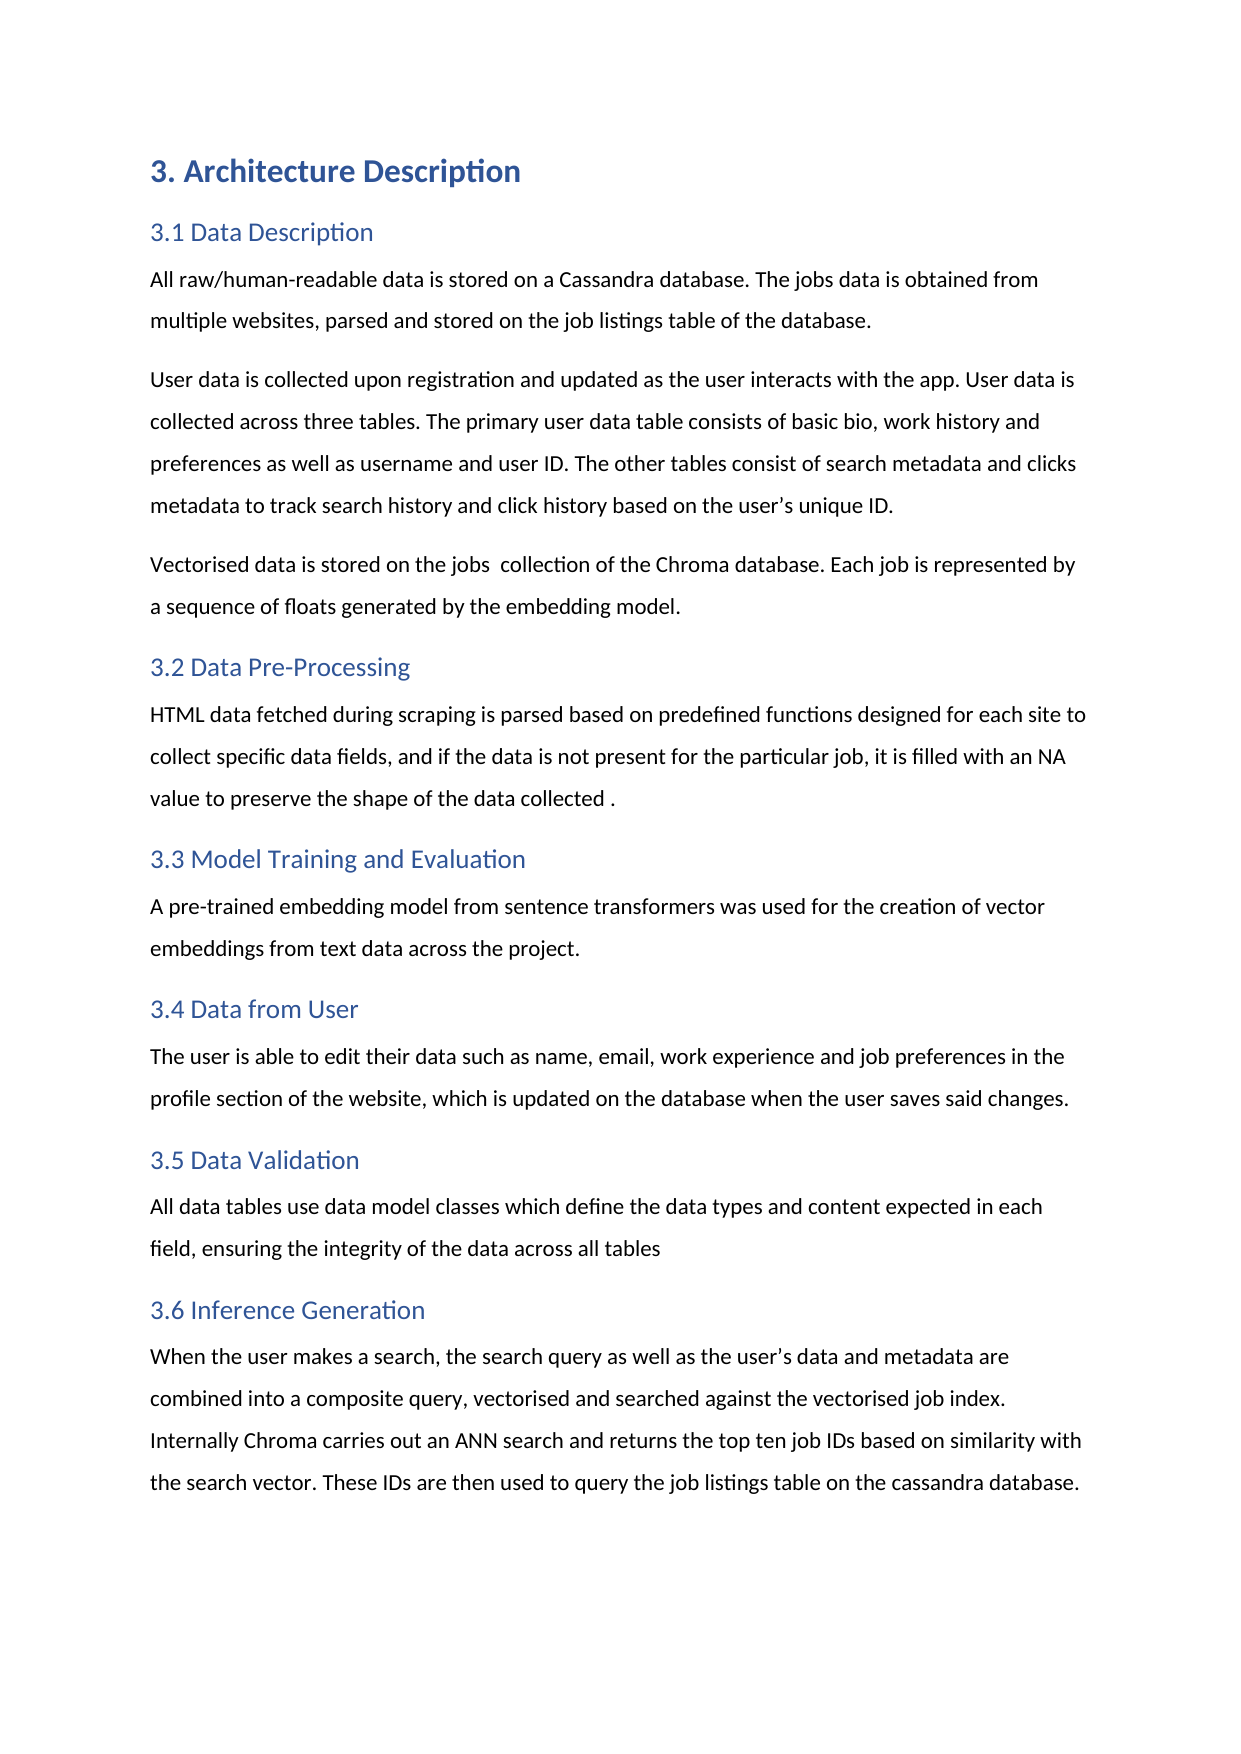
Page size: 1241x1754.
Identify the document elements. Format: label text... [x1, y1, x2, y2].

text HTML data fetched during scraping is parsed based on predefined functions designed for each site to collect specific data fields, and if the data is not present for the particular job, it is filled with an NA value to preserve the shape of the data collected . [150, 700, 1090, 812]
subtitle 3.2 Data Pre-Processing [150, 651, 1090, 683]
text The user is able to edit their data such as name, email, work experience and job preferences in the profile section of the website, which is updated on the database when the user saves said changes. [150, 1042, 1090, 1112]
text All raw/human-readable data is stored on a Cassandra database. The jobs data is obtained from multiple websites, parsed and stored on the job listings table of the database. [150, 265, 1090, 335]
text A pre-trained embedding model from sentence transformers was used for the creation of vector embeddings from text data across the project. [150, 892, 1090, 962]
subtitle 3.5 Data Validation [150, 1143, 1090, 1176]
subtitle 3.6 Inference Generation [150, 1293, 1090, 1326]
subtitle 3.1 Data Description [150, 215, 1090, 248]
text All data tables use data model classes which define the data types and content expected in each field, ensuring the integrity of the data across all tables [150, 1192, 1090, 1262]
subtitle 3.3 Model Training and Evaluation [150, 843, 1090, 876]
text When the user makes a search, the search query as well as the user’s data and metadata are combined into a composite query, vectorised and searched against the vectorised job index. Internally Chroma carries out an ANN search and returns the top ten job IDs based on similarity with the search vector. These IDs are then used to query the job listings table on the cassandra database. [150, 1342, 1090, 1496]
subtitle 3. Architecture Description [150, 150, 1090, 191]
subtitle 3.4 Data from User [150, 993, 1090, 1026]
text Vectorised data is stored on the jobs collection of the Chroma database. Each job is represented by a sequence of floats generated by the embedding model. [150, 550, 1090, 620]
text User data is collected upon registration and updated as the user interacts with the app. User data is collected across three tables. The primary user data table consists of basic bio, work history and preferences as well as username and user ID. The other tables consist of search metadata and clicks metadata to track search history and click history based on the user’s unique ID. [150, 365, 1090, 519]
